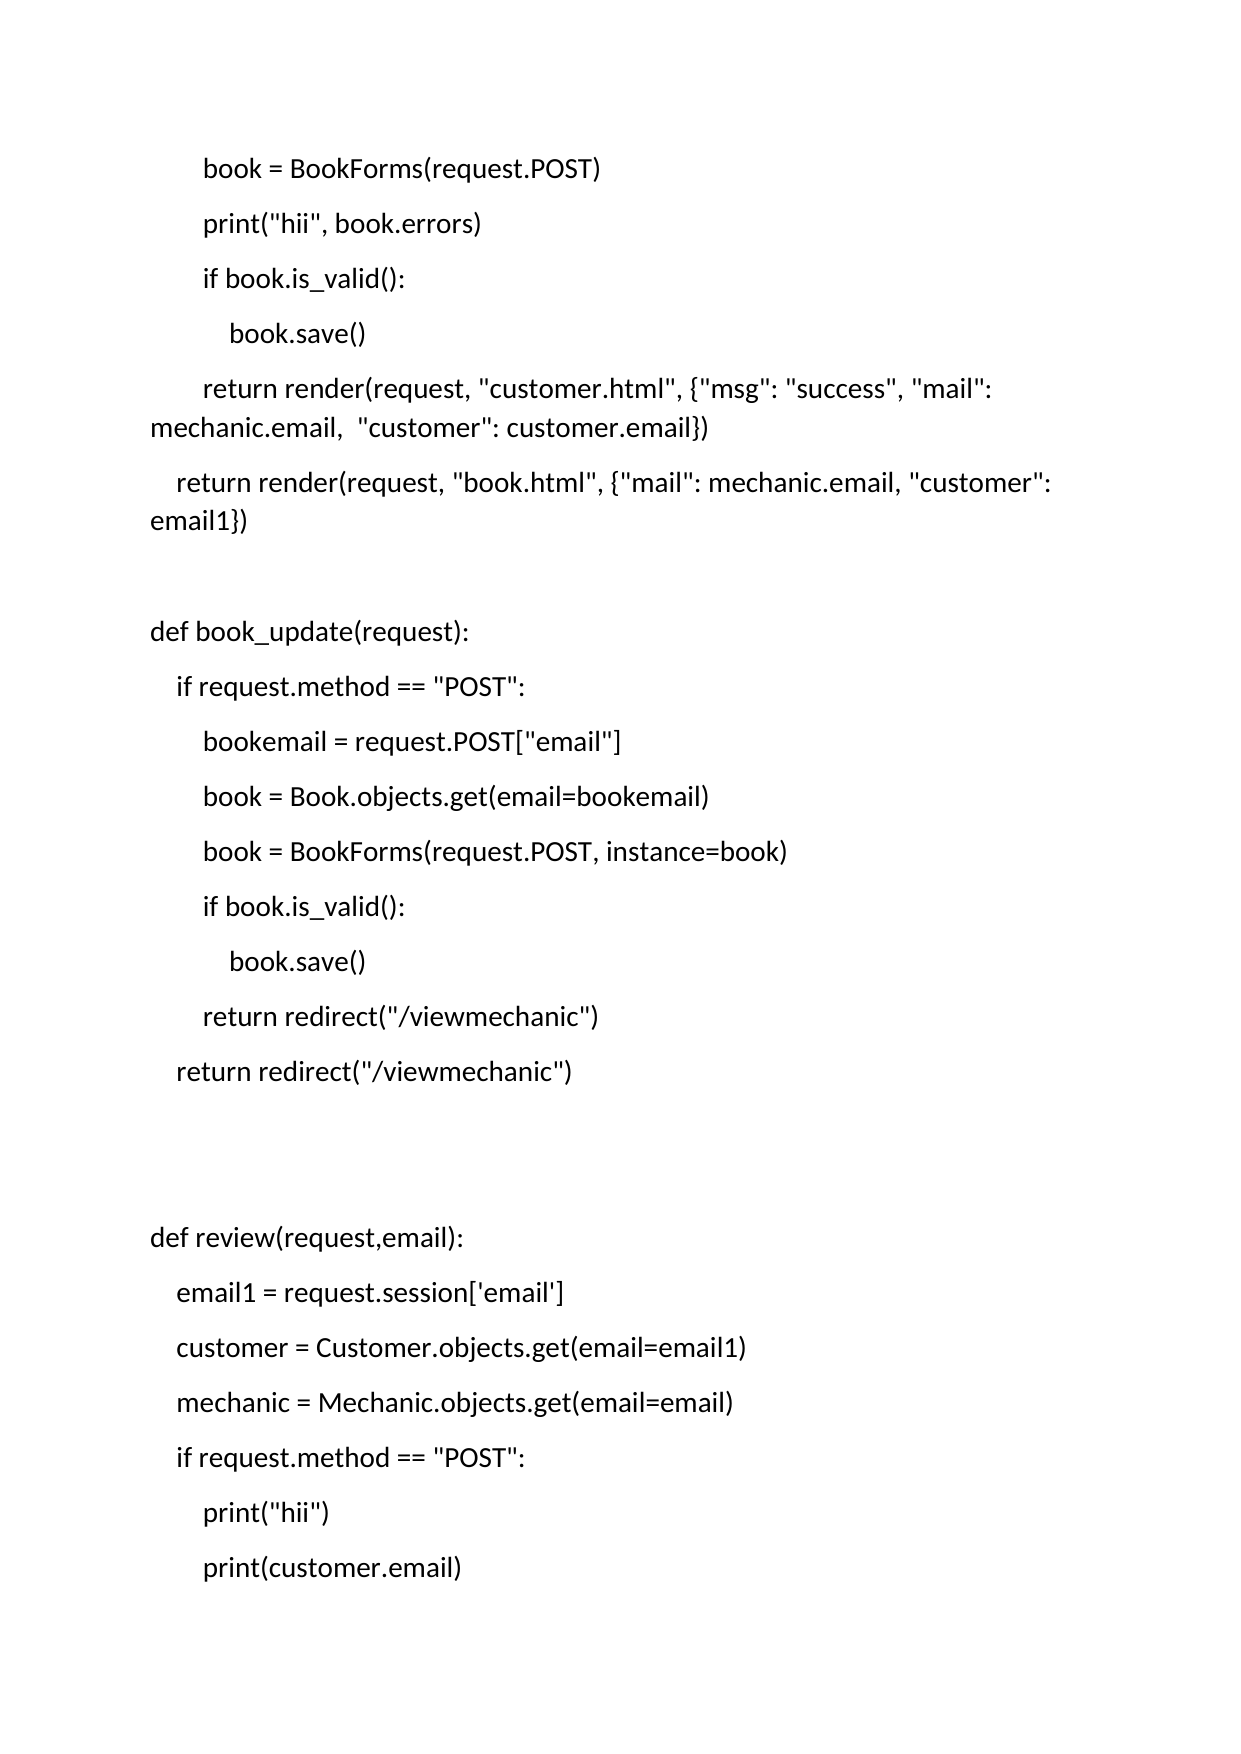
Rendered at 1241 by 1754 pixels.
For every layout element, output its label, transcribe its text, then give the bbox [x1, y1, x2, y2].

text bookemail = request.POST["email"] [150, 723, 1090, 758]
text book.save() [150, 315, 1090, 351]
text customer = Customer.objects.get(email=email1) [150, 1329, 1090, 1364]
text return render(request, "book.html", {"mail": mechanic.email, "customer": email1}) [150, 464, 1090, 538]
text def review(request,email): [150, 1219, 1090, 1254]
text return redirect("/viewmechanic") [150, 998, 1090, 1034]
text if request.method == "POST": [150, 1439, 1090, 1475]
text print("hii") [150, 1494, 1090, 1530]
text print("hii", book.errors) [150, 205, 1090, 241]
text def book_update(request): [150, 613, 1090, 648]
text email1 = request.session['email'] [150, 1274, 1090, 1309]
text if book.is_valid(): [150, 260, 1090, 296]
text book = BookForms(request.POST) [150, 150, 1090, 186]
text return render(request, "customer.html", {"msg": "success", "mail": mechanic.email, "customer": customer.email}) [150, 370, 1090, 444]
text if book.is_valid(): [150, 888, 1090, 924]
text print(customer.email) [150, 1549, 1090, 1585]
text book.save() [150, 943, 1090, 979]
text book = BookForms(request.POST, instance=book) [150, 833, 1090, 869]
text return redirect("/viewmechanic") [150, 1053, 1090, 1089]
text mechanic = Mechanic.objects.get(email=email) [150, 1384, 1090, 1420]
text if request.method == "POST": [150, 668, 1090, 703]
text book = Book.objects.get(email=bookemail) [150, 778, 1090, 813]
